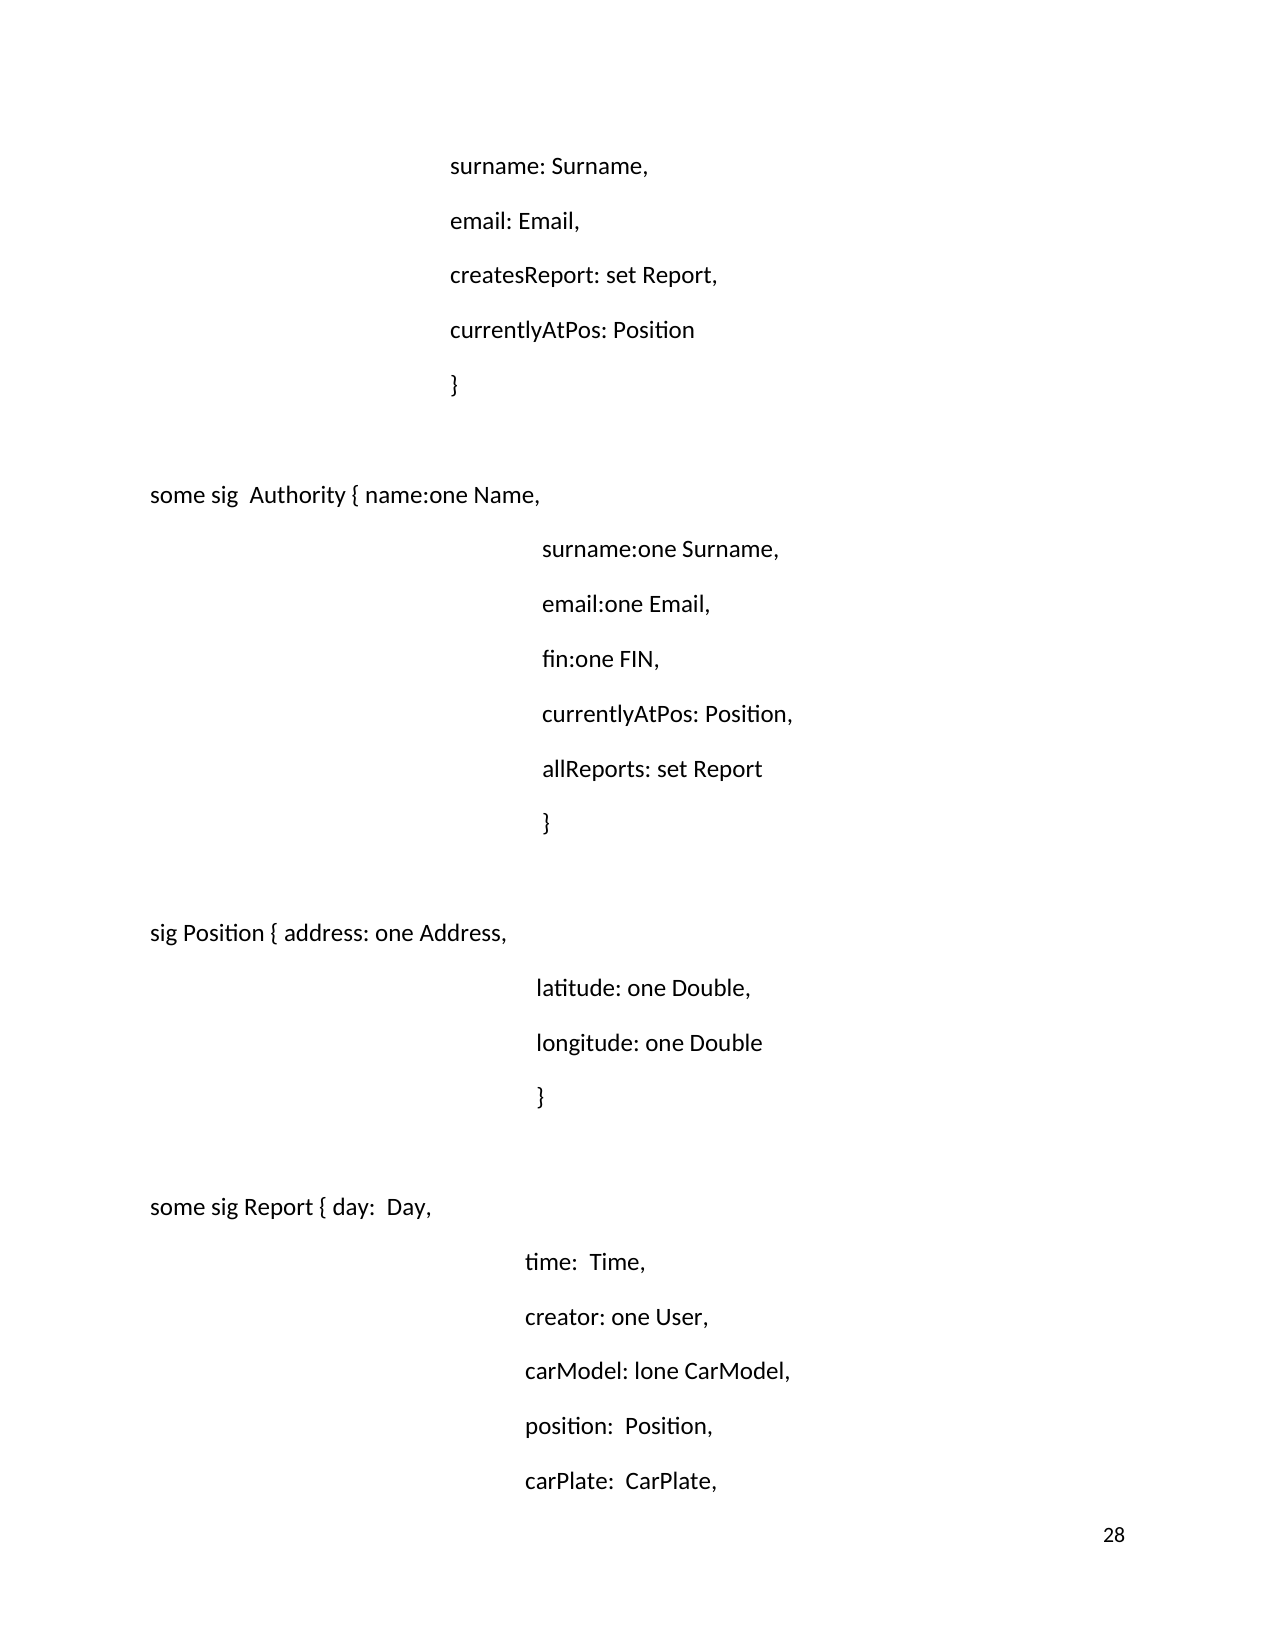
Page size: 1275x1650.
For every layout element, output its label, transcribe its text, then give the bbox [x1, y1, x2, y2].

text currentlyAtPos: Position, [150, 698, 1125, 728]
text surname: Surname, [150, 150, 1125, 181]
text fin:one FIN, [150, 643, 1125, 674]
text } [150, 807, 1125, 838]
text allReports: set Report [150, 753, 1125, 783]
text surname:one Surname, [150, 533, 1125, 564]
text sig Position { address: one Address, [150, 917, 1125, 948]
text } [150, 1081, 1125, 1112]
text carPlate: CarPlate, [150, 1465, 1125, 1496]
text some sig Authority { name:one Name, [150, 479, 1125, 509]
text email: Email, [150, 205, 1125, 235]
text some sig Report { day: Day, [150, 1191, 1125, 1222]
text currentlyAtPos: Position [150, 314, 1125, 345]
text time: Time, [150, 1246, 1125, 1276]
text longitude: one Double [150, 1027, 1125, 1057]
text position: Position, [150, 1410, 1125, 1441]
text latitude: one Double, [150, 972, 1125, 1002]
text creator: one User, [150, 1301, 1125, 1331]
text } [150, 369, 1125, 400]
text carModel: lone CarModel, [150, 1355, 1125, 1386]
text email:one Email, [150, 588, 1125, 619]
text createsReport: set Report, [150, 259, 1125, 290]
